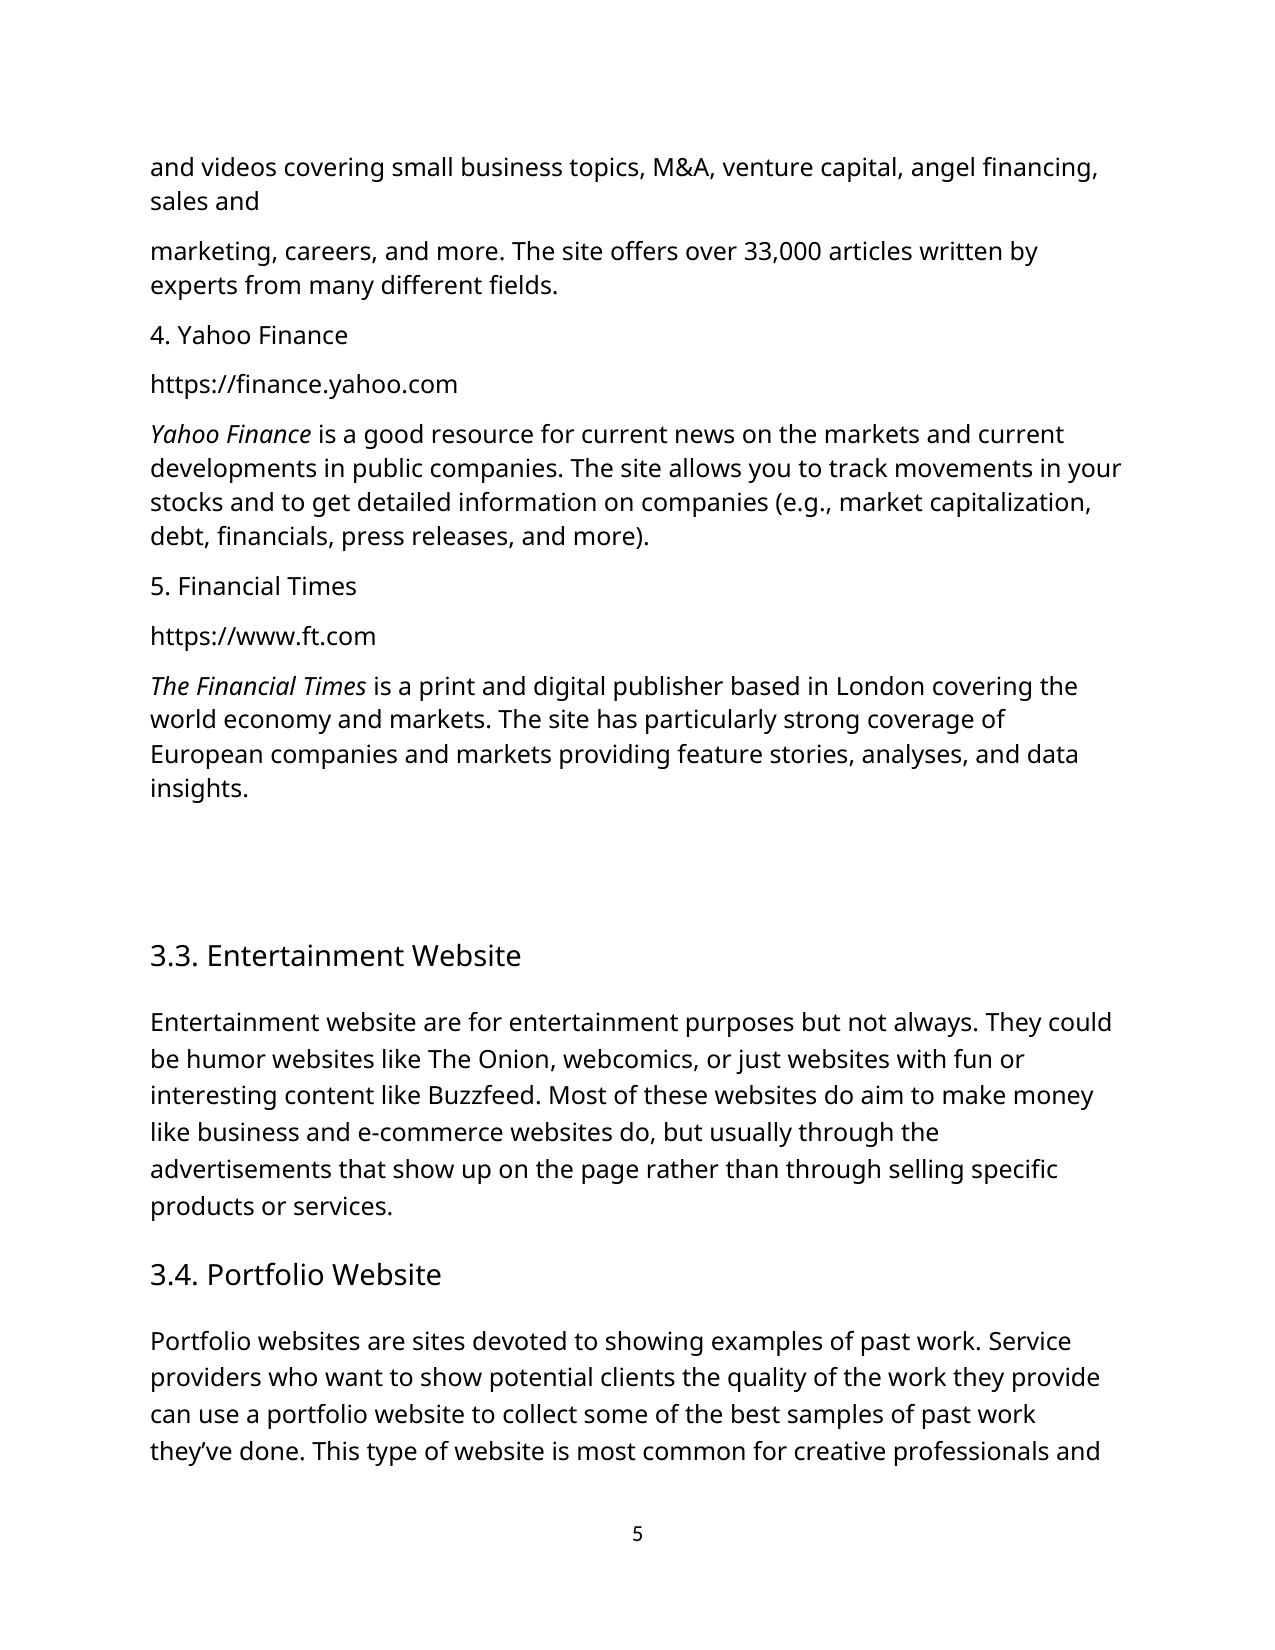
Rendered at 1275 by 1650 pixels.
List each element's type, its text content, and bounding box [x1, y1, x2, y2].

text Entertainment website are for entertainment purposes but not always. They could be humor websites like The Onion, webcomics, or just websites with fun or interesting content like Buzzfeed. Most of these websites do aim to make money like business and e-commerce websites do, but usually through the advertisements that show up on the page rather than through selling specific products or services. [150, 1004, 1125, 1222]
text https://finance.yahoo.com [150, 367, 1125, 401]
text 4. Yahoo Finance [150, 317, 1125, 352]
text The Financial Times is a print and digital publisher based in London covering the world economy and markets. The site has particularly strong coverage of European companies and markets providing feature stories, analyses, and data insights. [150, 668, 1125, 804]
text https://www.ft.com [150, 618, 1125, 652]
text marketing, careers, and more. The site offers over 33,000 articles written by experts from many different fields. [150, 234, 1125, 302]
text 5. Financial Times [150, 569, 1125, 603]
text Yahoo Finance is a good resource for current news on the markets and current developments in public companies. The site allows you to track movements in your stocks and to get detailed information on companies (e.g., market capitalization, debt, financials, press releases, and more). [150, 417, 1125, 553]
subtitle 3.3. Entertainment Website [150, 936, 1125, 975]
subtitle 3.4. Portfolio Website [150, 1254, 1125, 1294]
